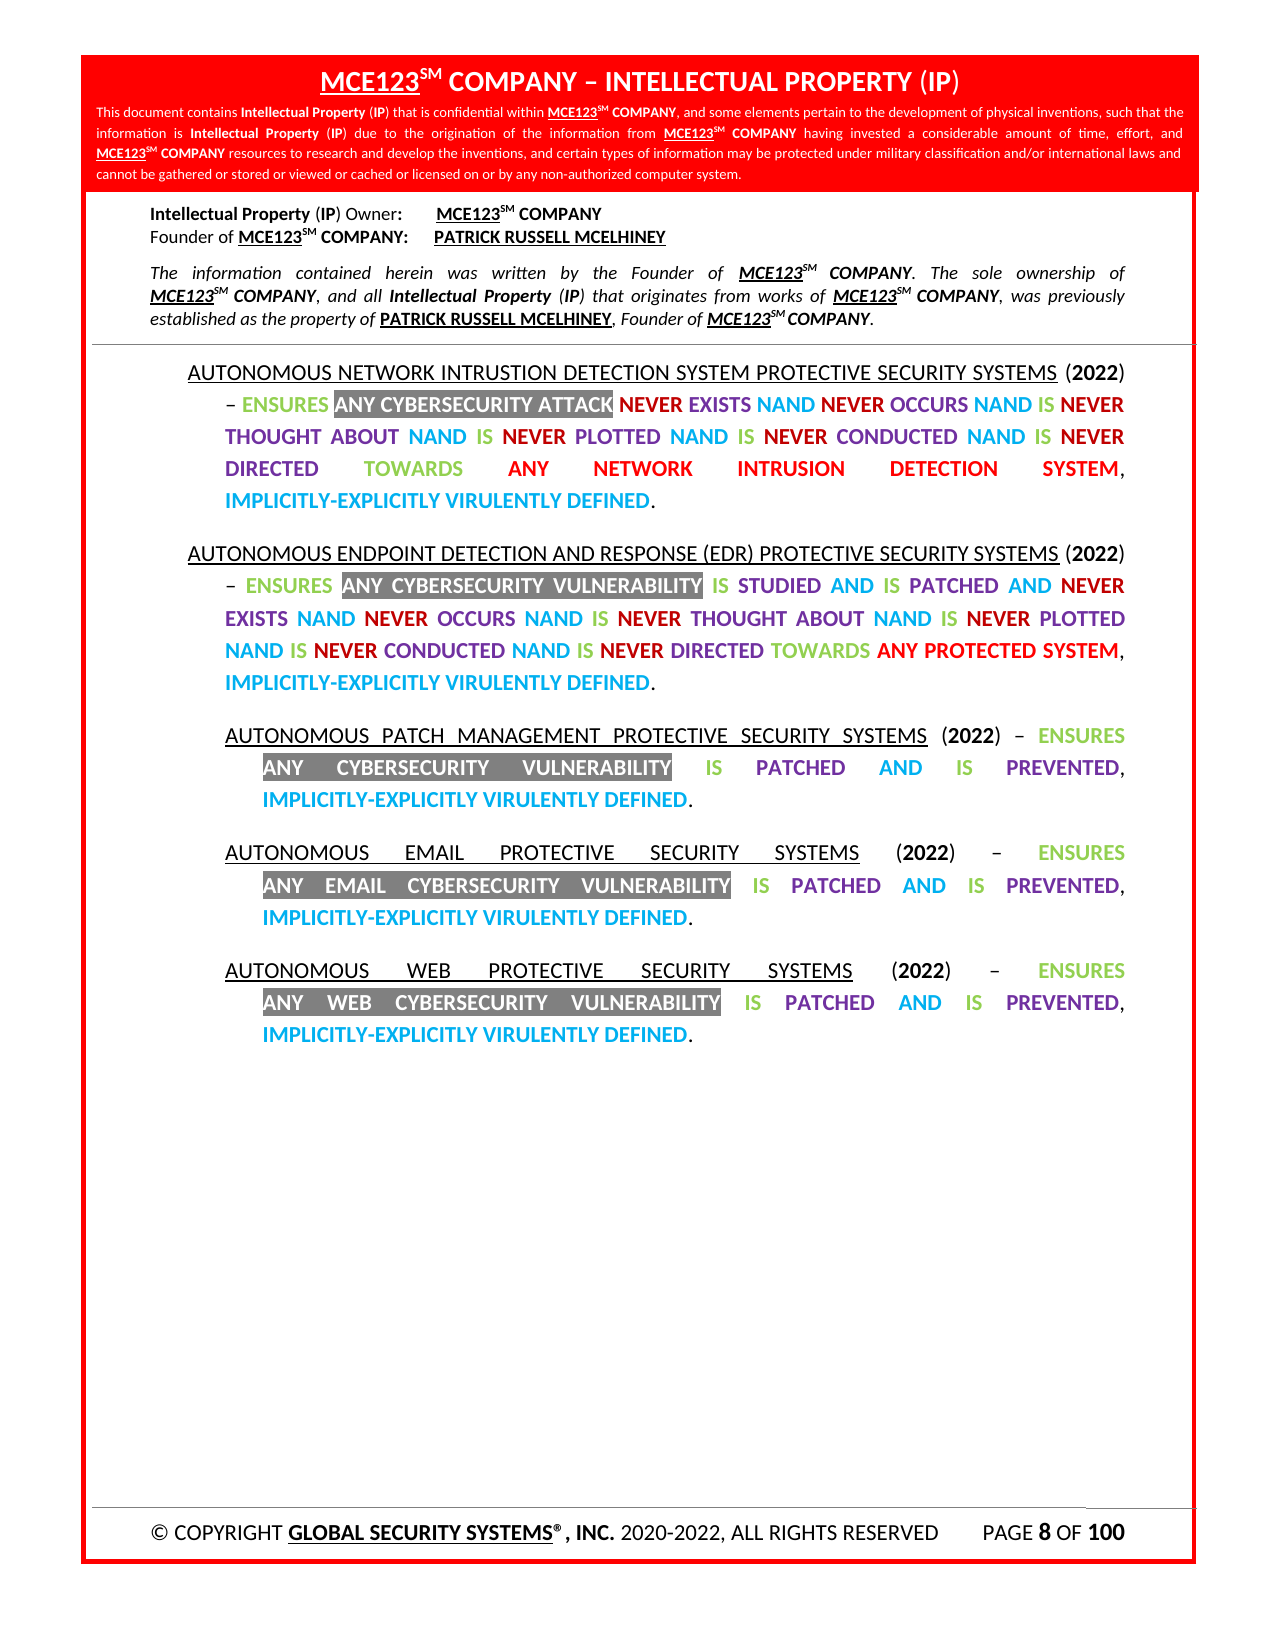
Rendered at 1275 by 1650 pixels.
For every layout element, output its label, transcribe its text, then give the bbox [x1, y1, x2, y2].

text AUTONOMOUS ENDPOINT DETECTION AND RESPONSE (EDR) PROTECTIVE SECURITY SYSTEMS (2022) – ENSURES ANY CYBERSECURITY VULNERABILITY IS STUDIED AND IS PATCHED AND NEVER EXISTS NAND NEVER OCCURS NAND IS NEVER THOUGHT ABOUT NAND IS NEVER PLOTTED NAND IS NEVER CONDUCTED NAND IS NEVER DIRECTED TOWARDS ANY PROTECTED SYSTEM, IMPLICITLY-EXPLICITLY VIRULENTLY DEFINED. [187, 539, 1125, 696]
text AUTONOMOUS EMAIL PROTECTIVE SECURITY SYSTEMS (2022) – ENSURES ANY EMAIL CYBERSECURITY VULNERABILITY IS PATCHED AND IS PREVENTED, IMPLICITLY-EXPLICITLY VIRULENTLY DEFINED. [225, 838, 1125, 931]
text AUTONOMOUS NETWORK INTRUSTION DETECTION SYSTEM PROTECTIVE SECURITY SYSTEMS (2022) – ENSURES ANY CYBERSECURITY ATTACK NEVER EXISTS NAND NEVER OCCURS NAND IS NEVER THOUGHT ABOUT NAND IS NEVER PLOTTED NAND IS NEVER CONDUCTED NAND IS NEVER DIRECTED TOWARDS ANY NETWORK INTRUSION DETECTION SYSTEM, IMPLICITLY-EXPLICITLY VIRULENTLY DEFINED. [187, 358, 1125, 514]
text AUTONOMOUS WEB PROTECTIVE SECURITY SYSTEMS (2022) – ENSURES ANY WEB CYBERSECURITY VULNERABILITY IS PATCHED AND IS PREVENTED, IMPLICITLY-EXPLICITLY VIRULENTLY DEFINED. [225, 956, 1125, 1048]
text AUTONOMOUS PATCH MANAGEMENT PROTECTIVE SECURITY SYSTEMS (2022) – ENSURES ANY CYBERSECURITY VULNERABILITY IS PATCHED AND IS PREVENTED, IMPLICITLY-EXPLICITLY VIRULENTLY DEFINED. [225, 721, 1125, 813]
